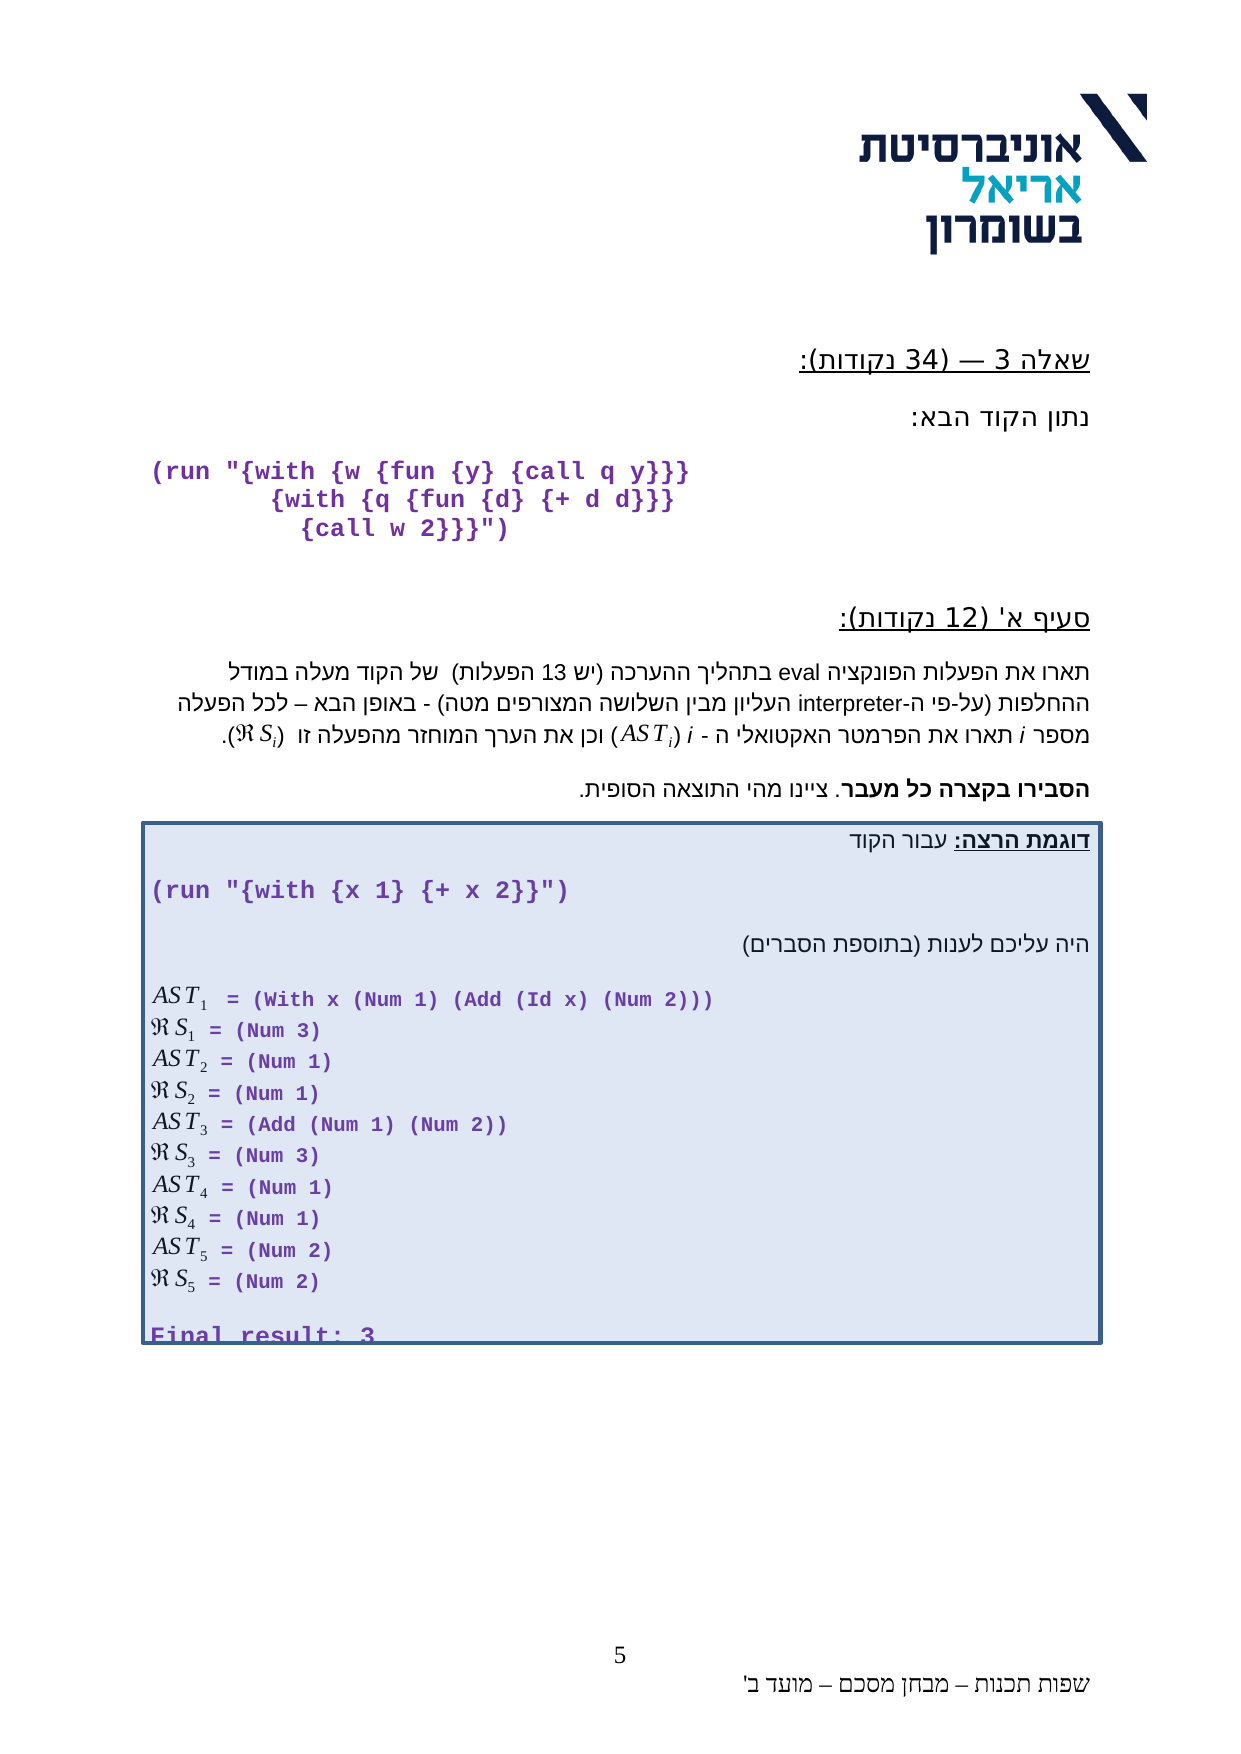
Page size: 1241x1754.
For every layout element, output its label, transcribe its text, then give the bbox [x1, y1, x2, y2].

text הסבירו בקצרה כל מעבר. ציינו מהי התוצאה הסופית. [150, 776, 1090, 802]
text סעיף א' (12 נקודות): [150, 602, 1090, 634]
text שאלה 3 — (34 נקודות): [150, 344, 1090, 376]
text (run "{with {w {fun {y} {call q y}}} [150, 458, 1090, 487]
text נתון הקוד הבא: [150, 401, 1090, 433]
text תארו את הפעלות הפונקציה eval בתהליך ההערכה (יש 13 הפעלות) של הקוד מעלה במודל ההחלפות (על-פי ה-interpreter העליון מבין השלושה המצורפים מטה) - באופן הבא – לכל הפעלה מספר i תארו את הפרמטר האקטואלי ה - i () וכן את הערך המוחזר מהפעלה זו (). [150, 659, 1090, 751]
text {with {q {fun {d} {+ d d}}} [150, 487, 1090, 515]
picture [4, 0, 1241, 258]
text {call w 2}}}") [150, 515, 1090, 543]
